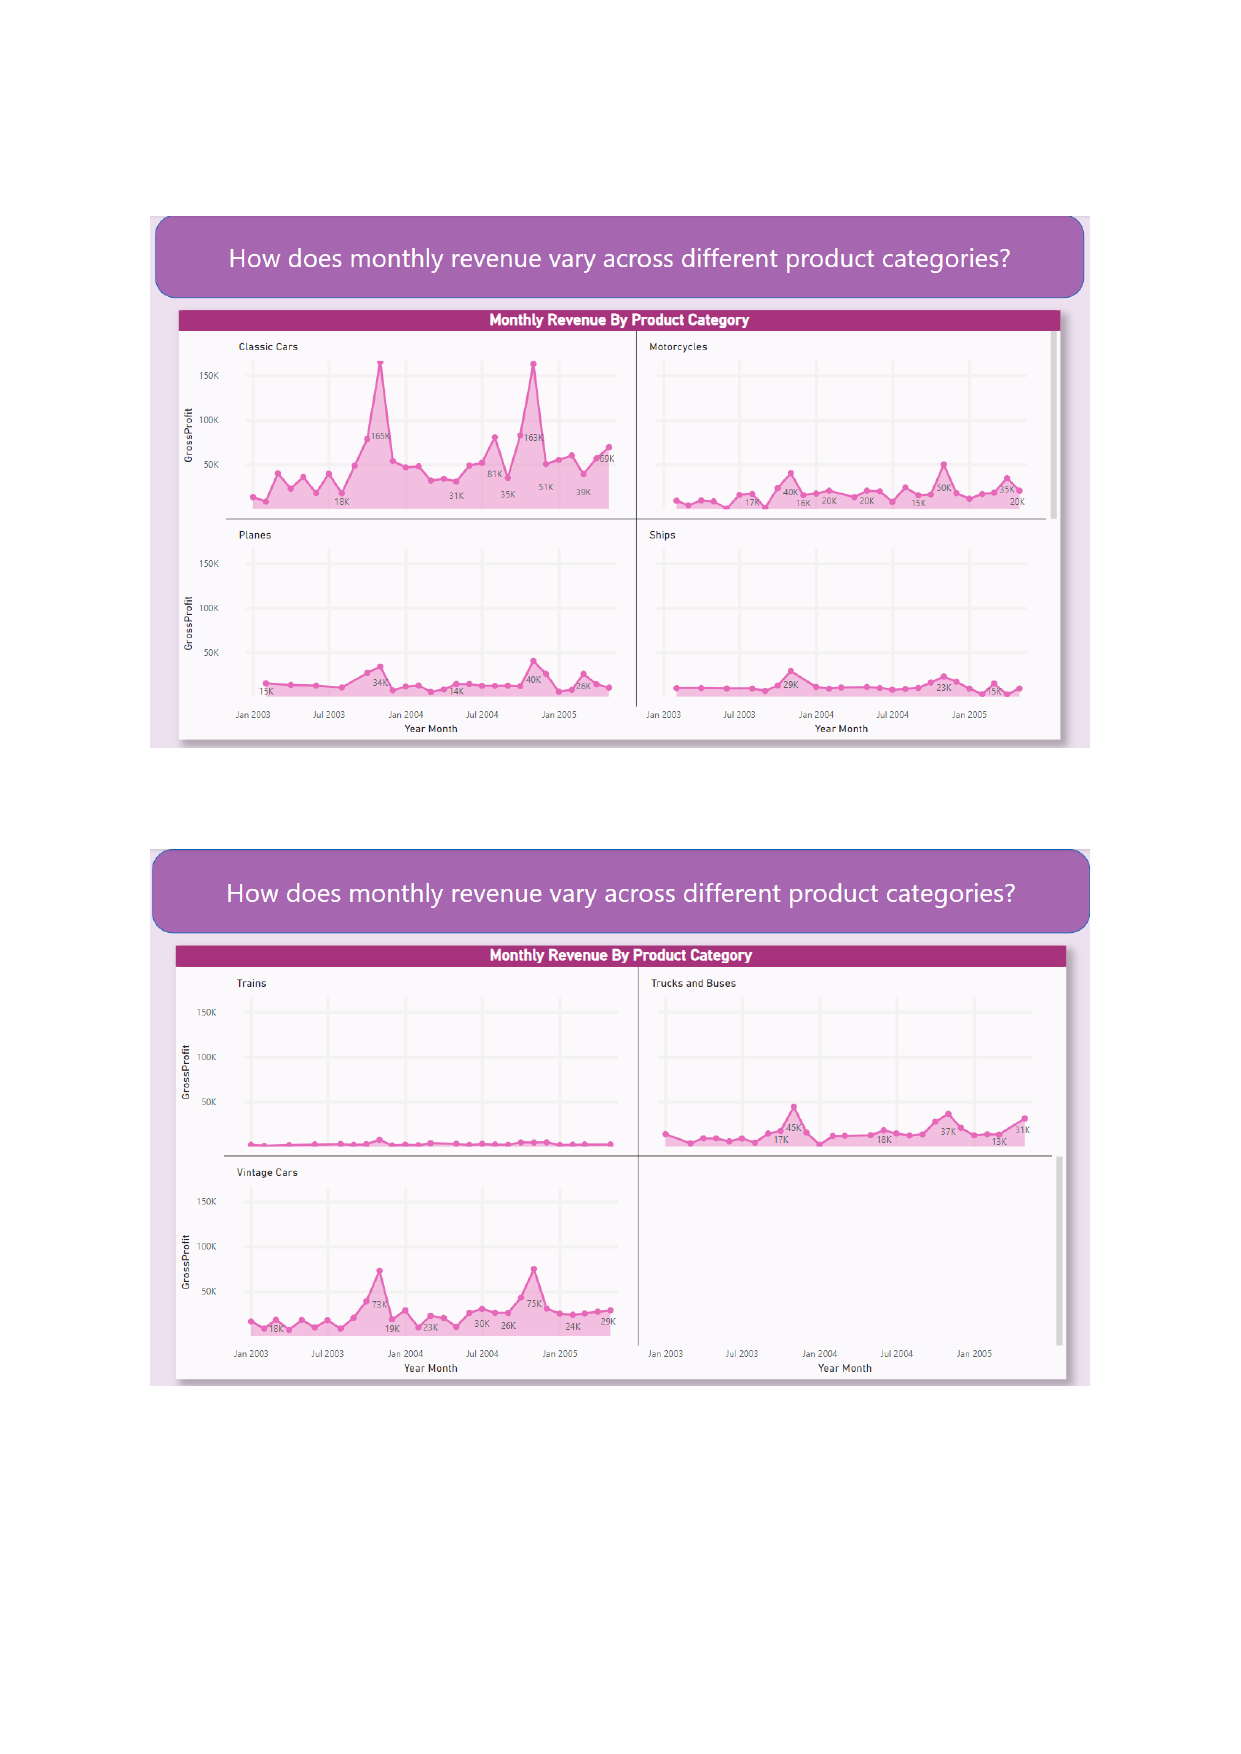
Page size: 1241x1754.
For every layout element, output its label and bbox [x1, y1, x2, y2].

picture [150, 216, 1091, 748]
picture [150, 849, 1091, 1386]
